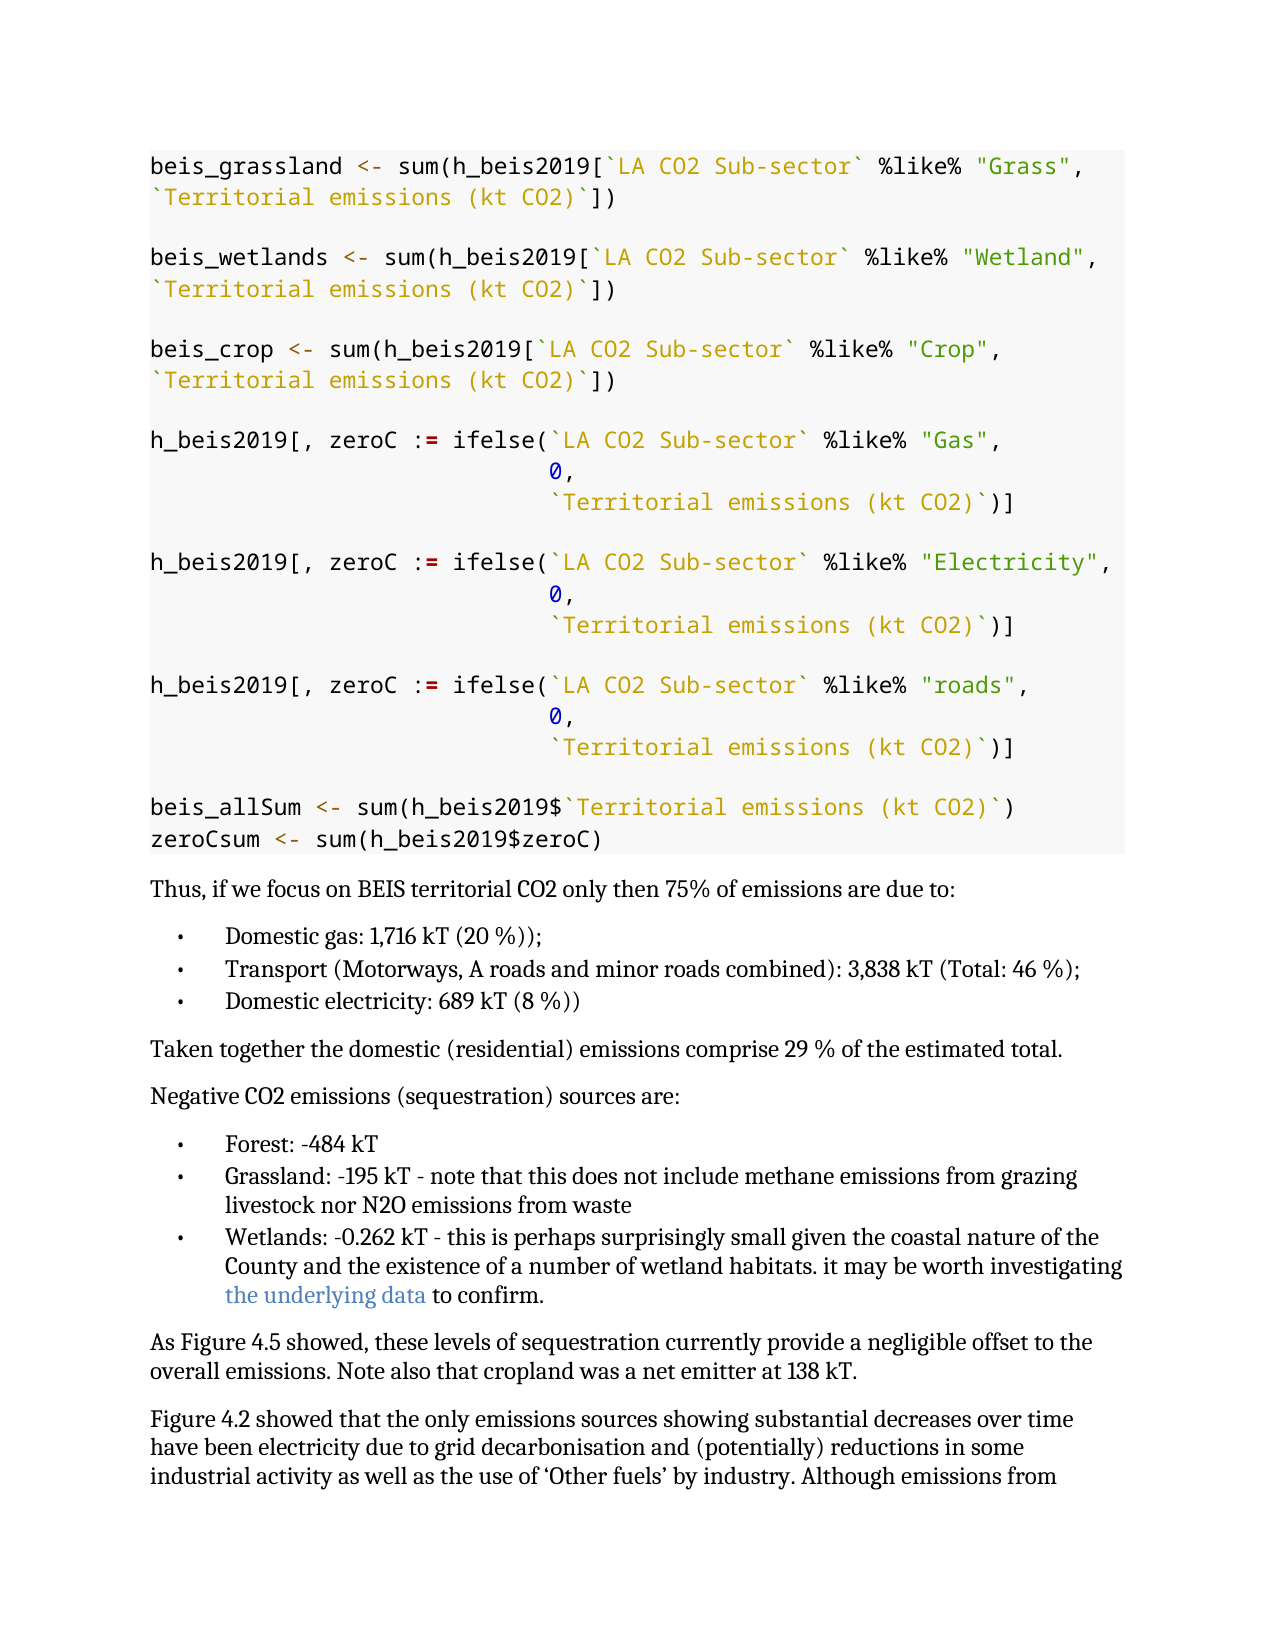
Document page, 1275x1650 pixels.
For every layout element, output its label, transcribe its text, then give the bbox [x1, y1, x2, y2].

text As Figure 4.5 showed, these levels of sequestration currently provide a negligible offset to the overall emissions. Note also that cropland was a net emitter at 138 kT. [150, 1328, 1125, 1386]
list Forest: -484 kT [175, 1129, 1125, 1158]
list Domestic electricity: 689 kT (8 %)) [175, 987, 1125, 1016]
list Domestic gas: 1,716 kT (20 %)); [175, 922, 1125, 951]
list Wetlands: -0.262 kT - this is perhaps surprisingly small given the coastal nature of the County and the existence of a number of wetland habitats. it may be worth investigating the underlying data to confirm. [175, 1223, 1125, 1309]
text Thus, if we focus on BEIS territorial CO2 only then 75% of emissions are due to: [150, 874, 1125, 903]
text Negative CO2 emissions (sequestration) sources are: [150, 1082, 1125, 1111]
list Transport (Motorways, A roads and minor roads combined): 3,838 kT (Total: 46 %); [175, 954, 1125, 983]
list Grassland: -195 kT - note that this does not include methane emissions from grazing livestock nor N2O emissions from waste [175, 1162, 1125, 1219]
text Taken together the domestic (residential) emissions comprise 29 % of the estimated total. [150, 1034, 1125, 1063]
